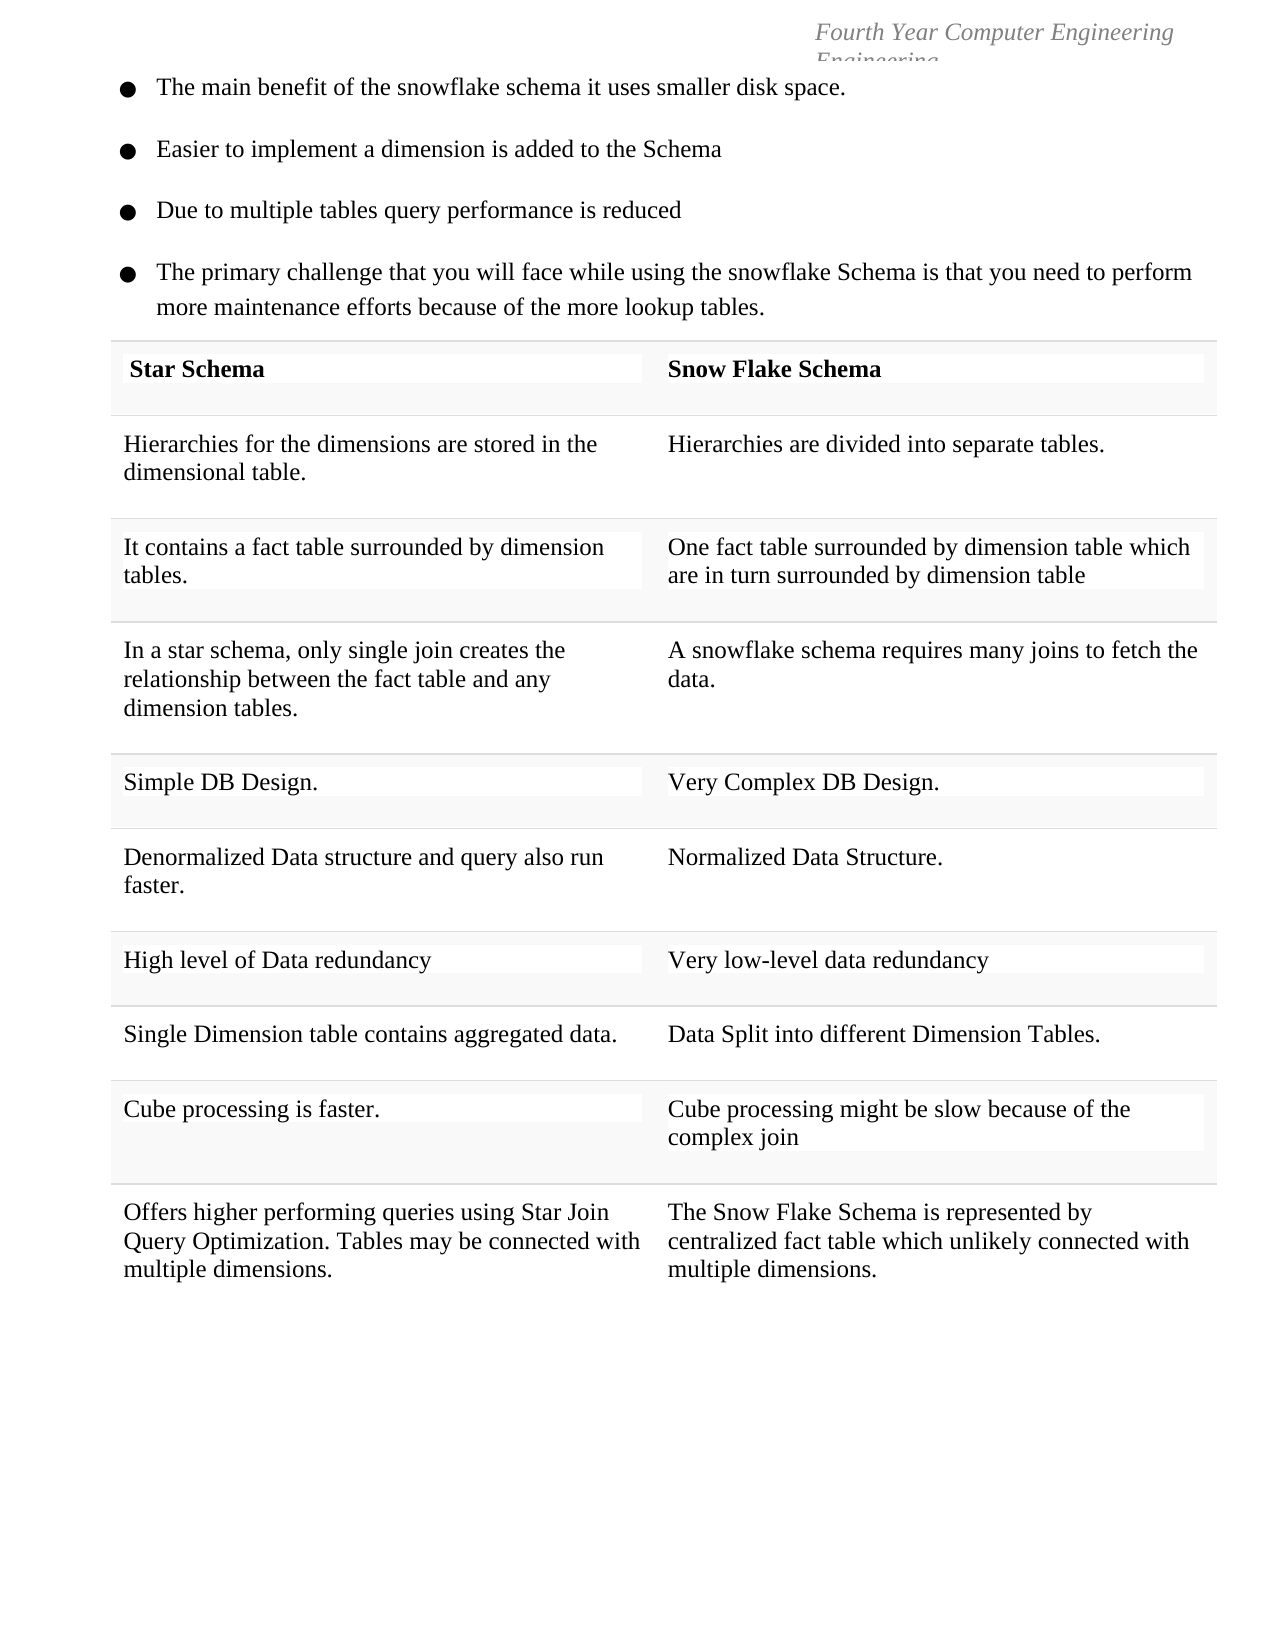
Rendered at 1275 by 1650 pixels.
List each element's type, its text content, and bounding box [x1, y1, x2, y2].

table_cell Cube processing is faster. [111, 1081, 655, 1183]
table_cell Single Dimension table contains aggregated data. [111, 1007, 655, 1079]
table_cell Very low-level data redundancy [655, 932, 1217, 1005]
table_cell Simple DB Design. [111, 755, 655, 827]
table_cell Hierarchies are divided into separate tables. [655, 416, 1217, 518]
table_cell It contains a fact table surrounded by dimension tables. [111, 519, 655, 621]
table_cell Cube processing might be slow because of the complex join [655, 1081, 1217, 1183]
table_cell Hierarchies for the dimensions are stored in the dimensional table. [111, 416, 655, 518]
table_cell Offers higher performing queries using Star Join Query Optimization. Tables may be connected with multiple dimensions. [111, 1185, 655, 1315]
table_cell High level of Data redundancy [111, 932, 655, 1005]
table_header Snow Flake Schema [655, 342, 1217, 414]
table_cell Very Complex DB Design. [655, 755, 1217, 827]
table_cell Denormalized Data structure and query also run faster. [111, 829, 655, 931]
list The primary challenge that you will face while using the snowflake Schema is that you need to perform more maintenance efforts because of the more lookup tables. [119, 249, 1209, 321]
table_cell Data Split into different Dimension Tables. [655, 1007, 1217, 1079]
table_cell In a star schema, only single join creates the relationship between the fact table and any dimension tables. [111, 623, 655, 753]
table_cell The Snow Flake Schema is represented by centralized fact table which unlikely connected with multiple dimensions. [655, 1185, 1217, 1315]
list Easier to implement a dimension is added to the Schema [119, 126, 1209, 169]
table_cell A snowflake schema requires many joins to fetch the data. [655, 623, 1217, 753]
table_cell Normalized Data Structure. [655, 829, 1217, 931]
list Due to multiple tables query performance is reduced [119, 188, 1209, 231]
table_header Star Schema [111, 342, 655, 414]
list The main benefit of the snowflake schema it uses smaller disk space. [119, 64, 1209, 107]
table_cell One fact table surrounded by dimension table which are in turn surrounded by dimension table [655, 519, 1217, 621]
